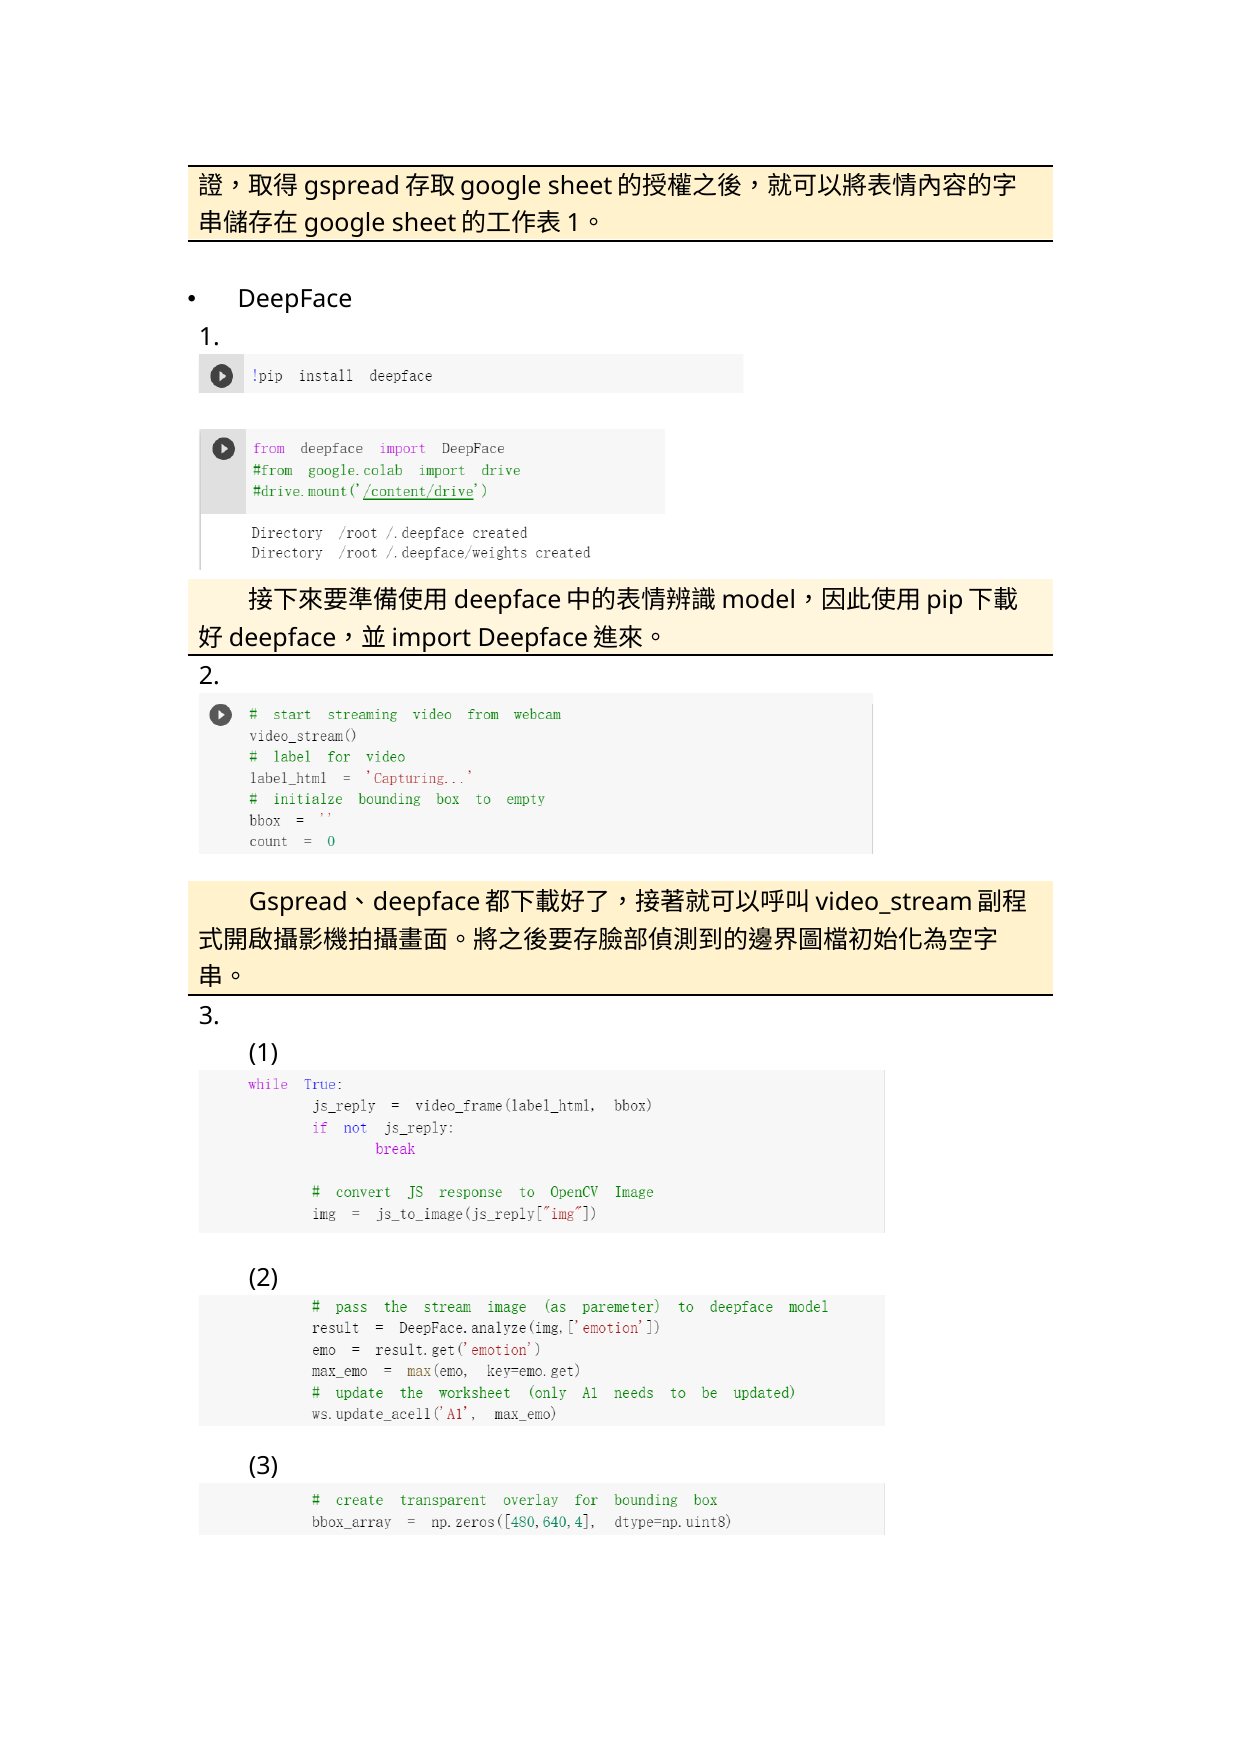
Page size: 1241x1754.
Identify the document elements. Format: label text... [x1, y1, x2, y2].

picture [198, 354, 744, 393]
table_cell [188, 354, 1053, 579]
table_cell Gspread、deepface都下載好了，接著就可以呼叫video_stream副程式開啟攝影機拍攝畫面。將之後要存臉部偵測到的邊界圖檔初始化為空字串。 [188, 881, 1053, 994]
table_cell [188, 167, 1053, 239]
table_cell (1) (2) (3) [188, 1033, 1053, 1558]
table_cell [188, 694, 1053, 881]
picture [198, 429, 665, 570]
table_cell 3. [188, 996, 1053, 1033]
picture [198, 1483, 885, 1535]
picture [198, 1295, 885, 1426]
picture [198, 693, 874, 854]
list DeepFace [187, 279, 1053, 317]
table_cell 接下來要準備使用deepface中的表情辨識model，因此使用pip下載好deepface，並import Deepface進來。 [188, 579, 1053, 654]
table_cell 2. [188, 656, 1053, 694]
picture [198, 1070, 885, 1233]
table_header 1. [188, 317, 1053, 354]
